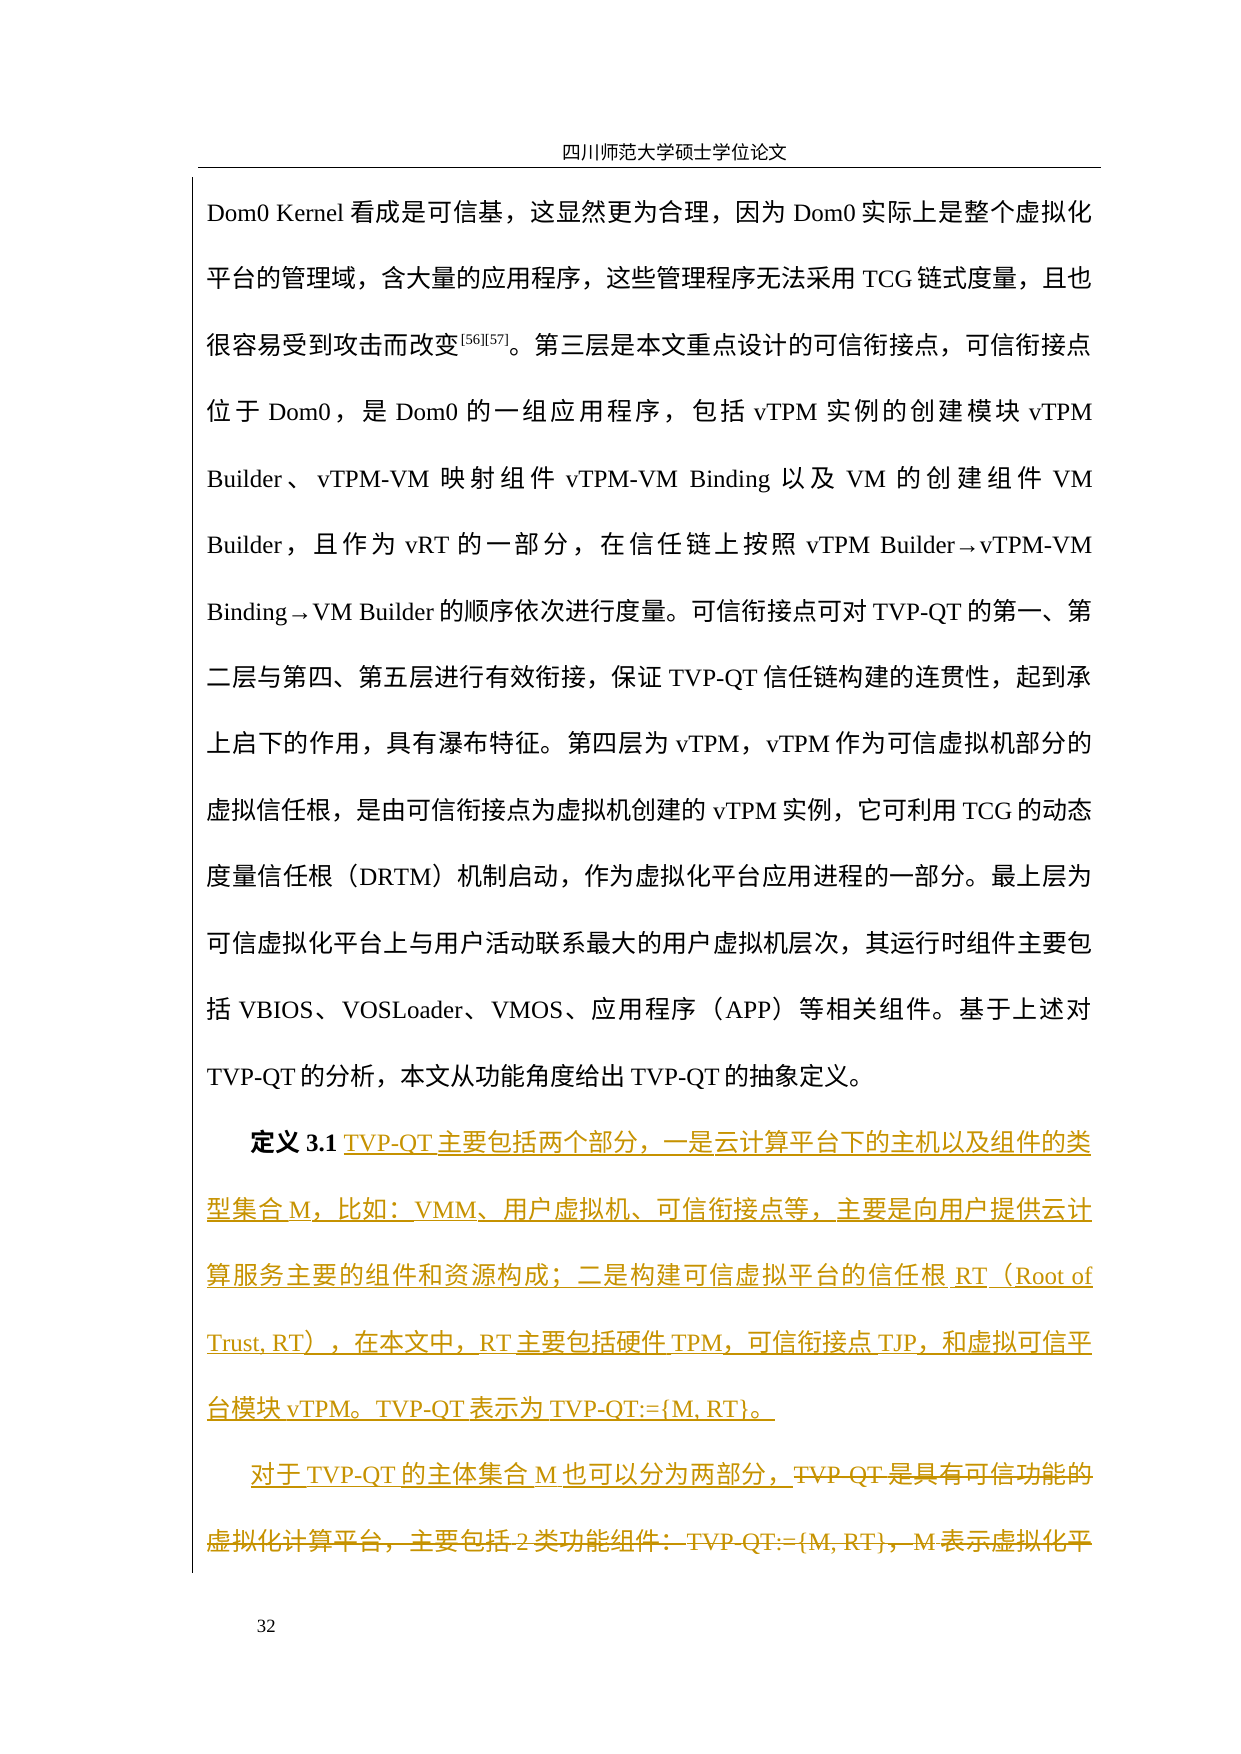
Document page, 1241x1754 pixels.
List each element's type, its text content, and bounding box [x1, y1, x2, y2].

text 定义3.1 [207, 1108, 1093, 1440]
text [207, 177, 1093, 1108]
